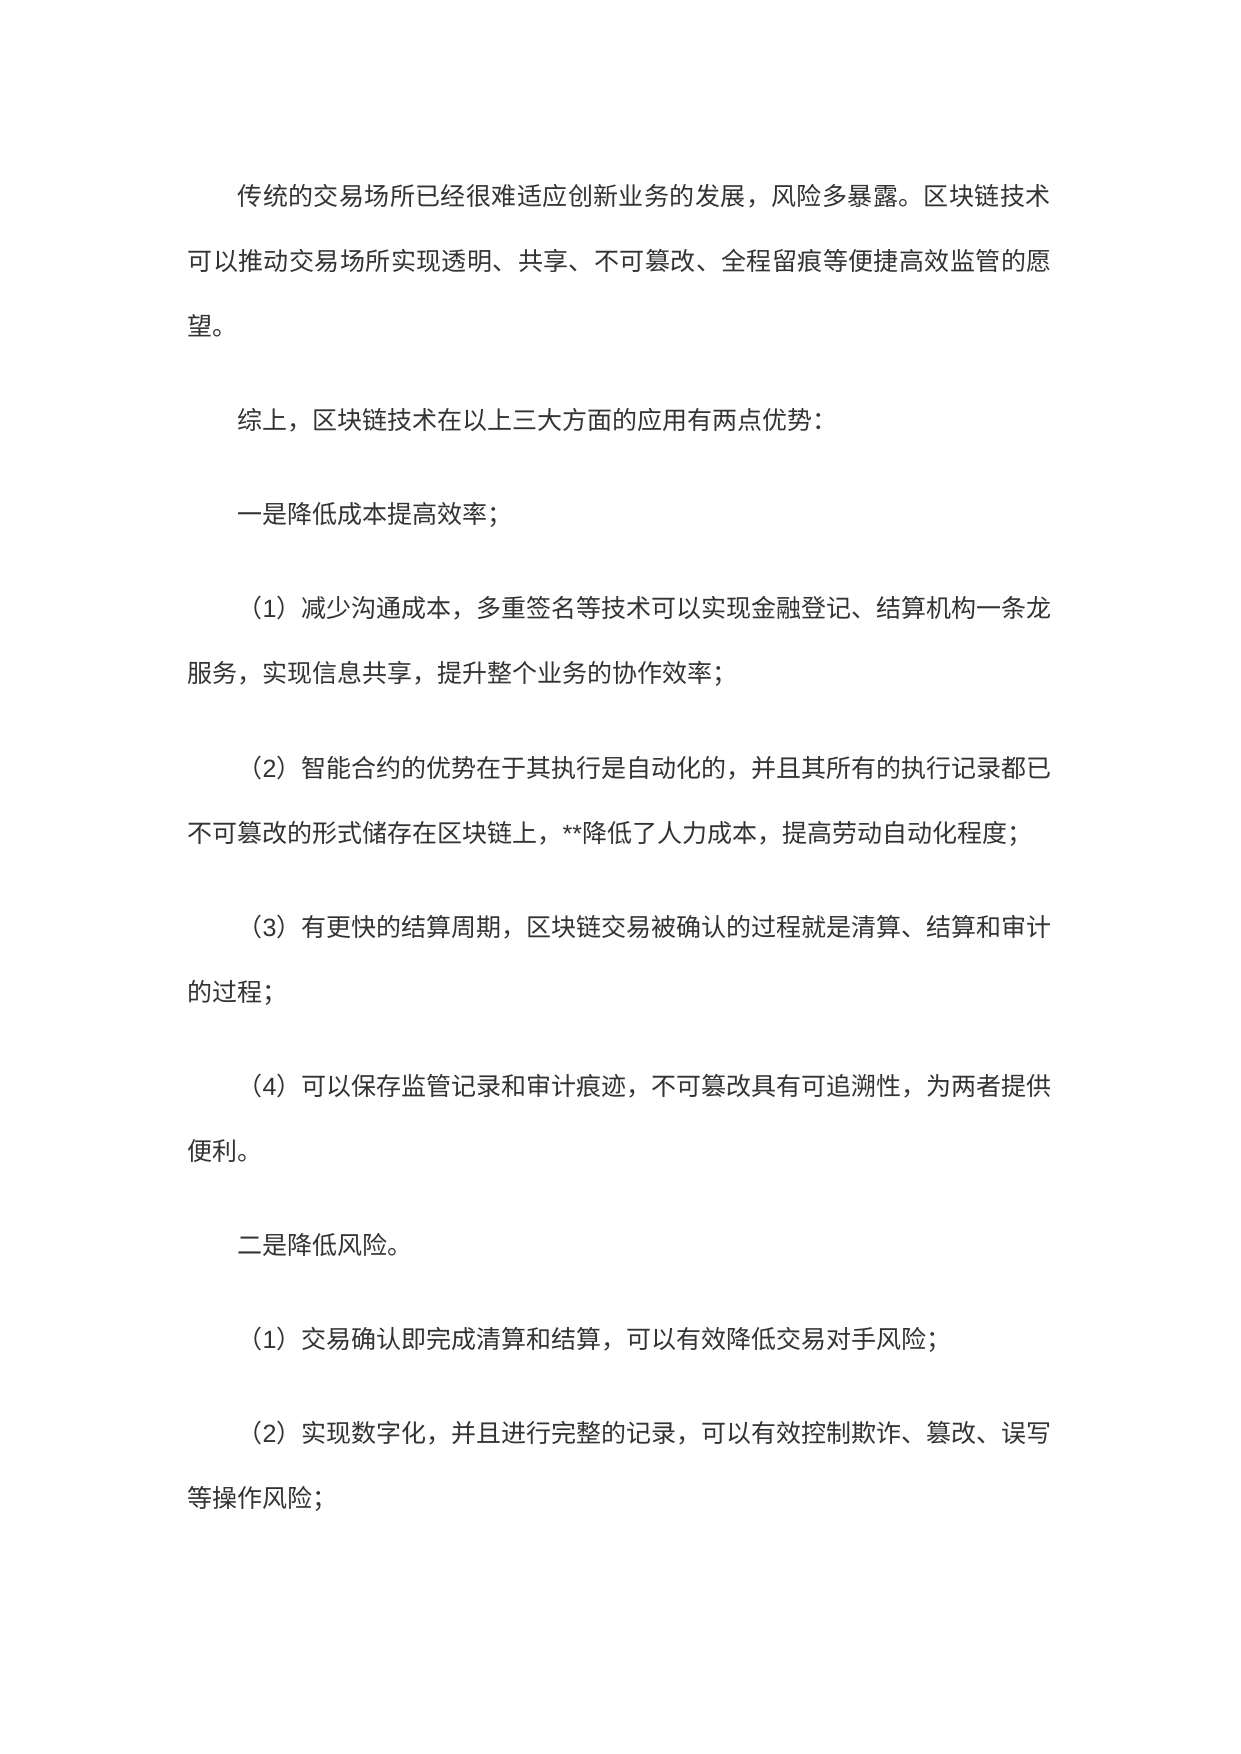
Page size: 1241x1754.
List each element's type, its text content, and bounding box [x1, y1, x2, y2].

text （3）有更快的结算周期，区块链交易被确认的过程就是清算、结算和审计的过程； [187, 893, 1053, 1023]
text （2）智能合约的优势在于其执行是自动化的，并且其所有的执行记录都已不可篡改的形式储存在区块链上，**降低了人力成本，提高劳动自动化程度； [187, 734, 1053, 864]
text （2）实现数字化，并且进行完整的记录，可以有效控制欺诈、篡改、误写等操作风险； [187, 1399, 1053, 1529]
text （1）减少沟通成本，多重签名等技术可以实现金融登记、结算机构一条龙服务，实现信息共享，提升整个业务的协作效率； [187, 574, 1053, 704]
text （1）交易确认即完成清算和结算，可以有效降低交易对手风险； [187, 1305, 1053, 1370]
text 二是降低风险。 [187, 1211, 1053, 1276]
text （4）可以保存监管记录和审计痕迹，不可篡改具有可追溯性，为两者提供便利。 [187, 1052, 1053, 1182]
text 一是降低成本提高效率； [187, 480, 1053, 545]
text 传统的交易场所已经很难适应创新业务的发展，风险多暴露。区块链技术可以推动交易场所实现透明、共享、不可篡改、全程留痕等便捷高效监管的愿望。 [187, 162, 1053, 357]
text 综上，区块链技术在以上三大方面的应用有两点优势： [187, 386, 1053, 451]
